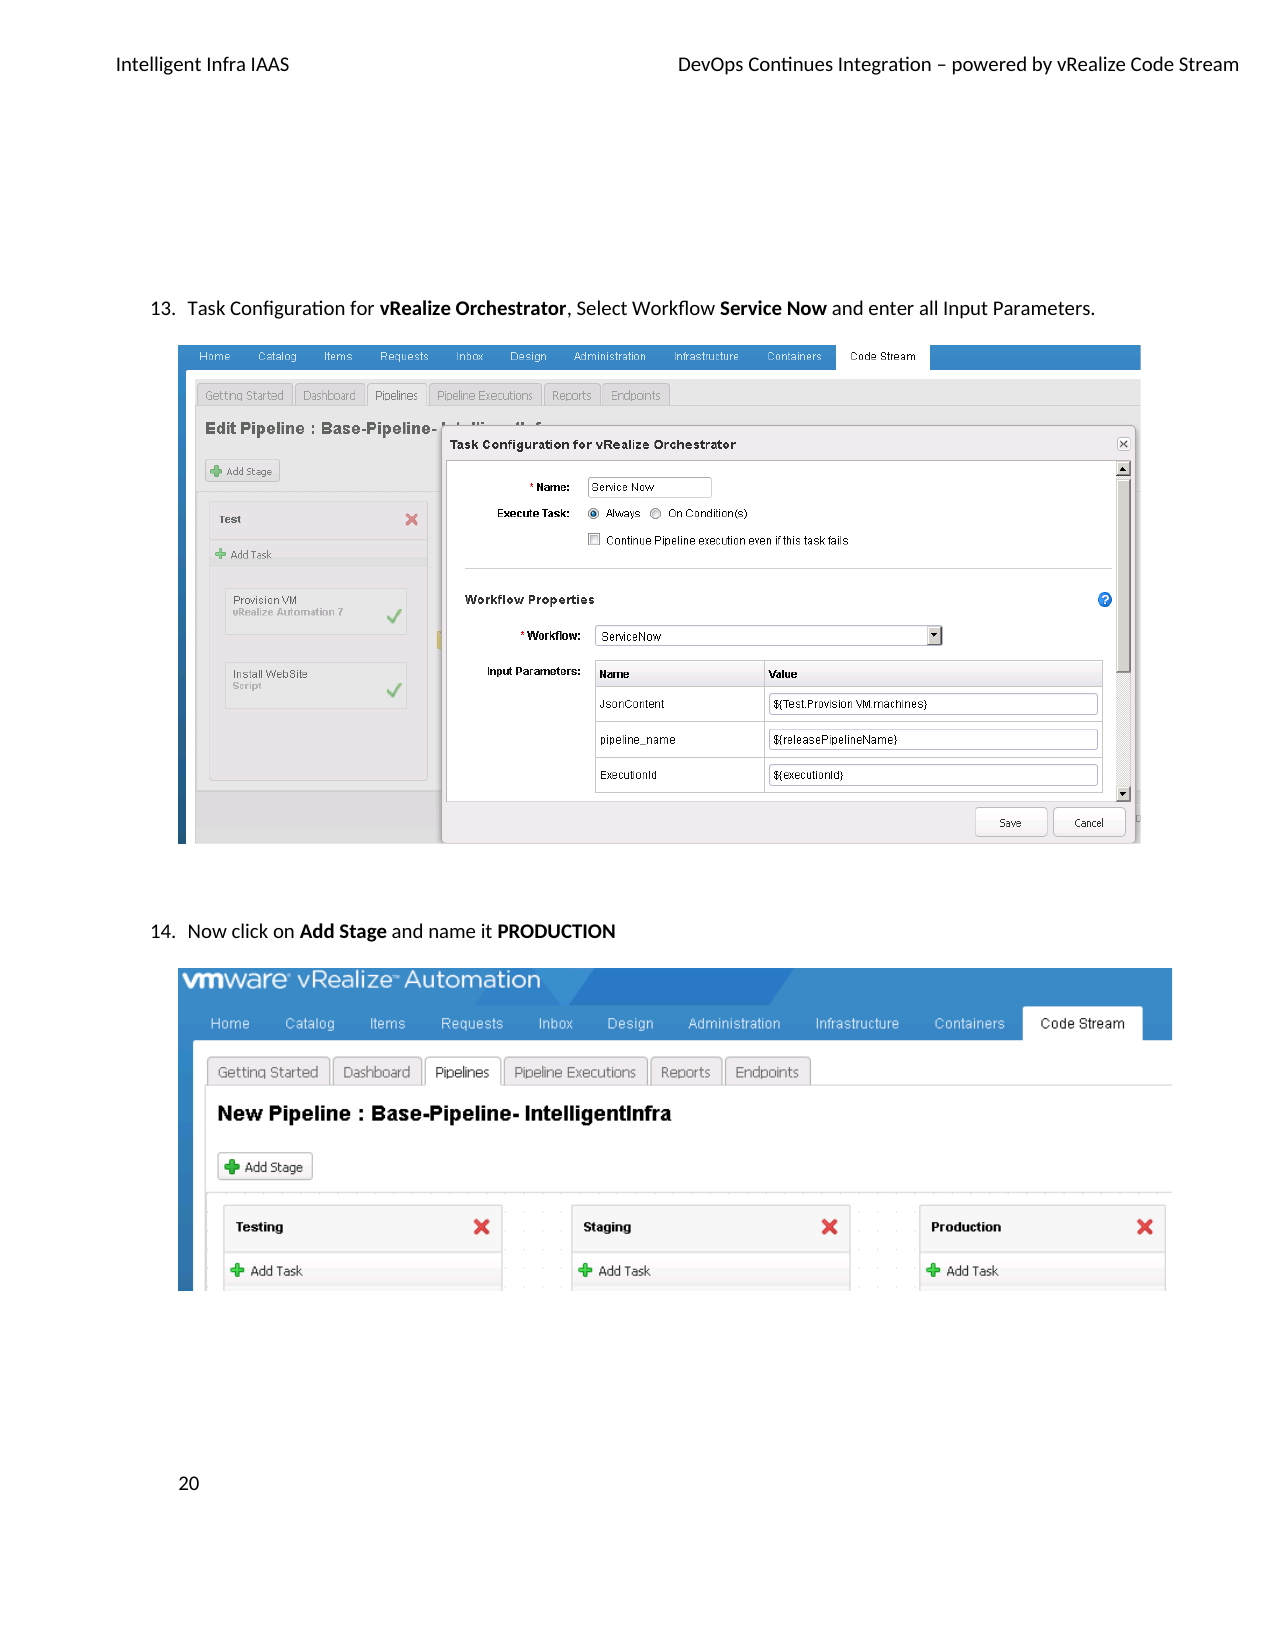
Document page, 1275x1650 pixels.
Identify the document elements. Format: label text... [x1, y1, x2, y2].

list Task Configuration for vRealize Orchestrator, Select Workflow Service Now and enter all Input Parameters. [150, 296, 1162, 321]
picture [178, 345, 1141, 844]
list Now click on Add Stage and name it PRODUCTION [150, 918, 1162, 944]
picture [178, 968, 1173, 1291]
